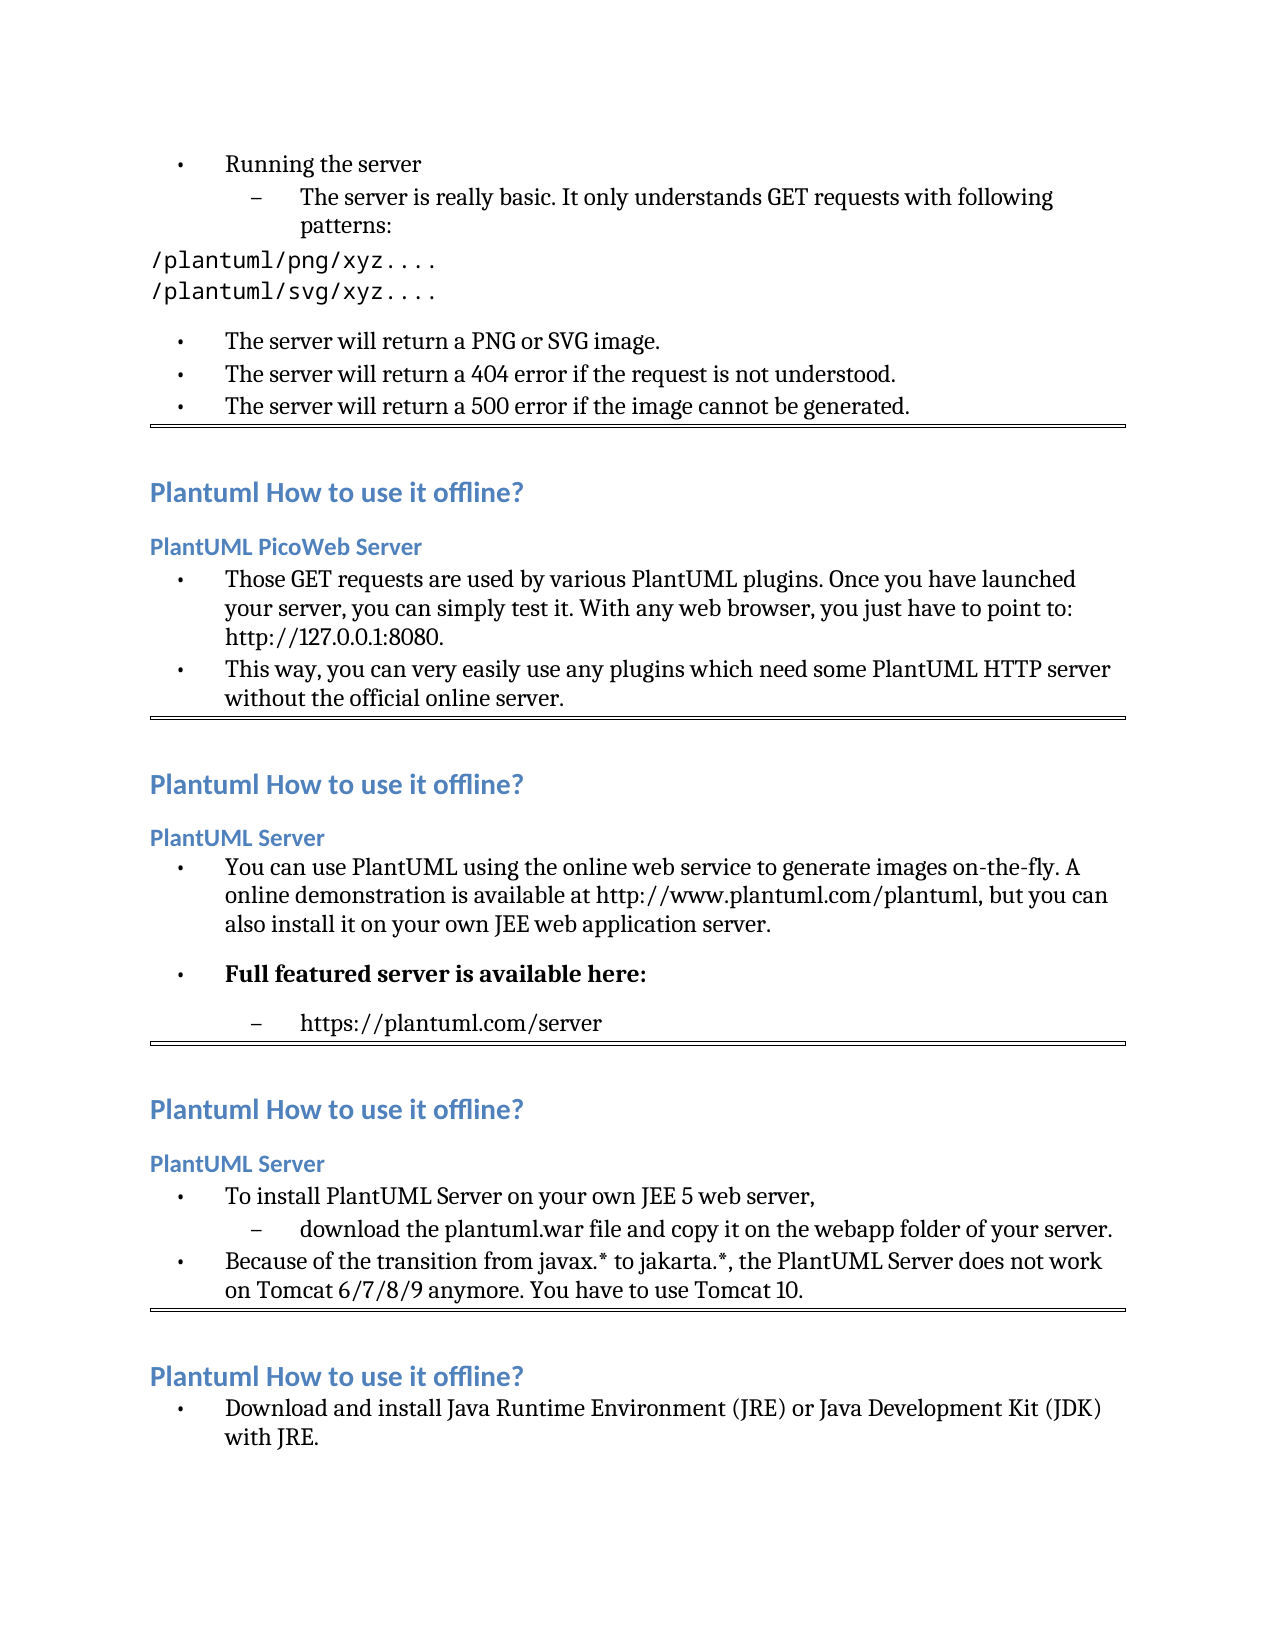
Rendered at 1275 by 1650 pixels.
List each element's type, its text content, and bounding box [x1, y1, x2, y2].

list The server will return a 404 error if the request is not understood. [175, 359, 1125, 388]
subtitle PlantUML Server [150, 1148, 1125, 1178]
subtitle Plantuml How to use it offline? [150, 1358, 1125, 1394]
subtitle Plantuml How to use it offline? [150, 474, 1125, 510]
text /plantuml/png/xyz.... /plantuml/svg/xyz.... [150, 244, 1125, 306]
list Download and install Java Runtime Environment (JRE) or Java Development Kit (JDK) with JRE. [175, 1394, 1125, 1451]
list The server will return a PNG or SVG image. [175, 327, 1125, 356]
list The server is really basic. It only understands GET requests with following patterns: [250, 182, 1125, 240]
subtitle Plantuml How to use it offline? [150, 1091, 1125, 1127]
subtitle PlantUML PicoWeb Server [150, 531, 1125, 561]
list Those GET requests are used by various PlantUML plugins. Once you have launched your server, you can simply test it. With any web browser, you just have to point to: http://127.0.0.1:8080. [175, 565, 1125, 651]
list Because of the transition from javax.* to jakarta.*, the PlantUML Server does not work on Tomcat 6/7/8/9 anymore. You have to use Tomcat 10. [175, 1247, 1125, 1305]
list The server will return a 500 error if the image cannot be generated. [175, 392, 1125, 421]
list Full featured server is available here: [175, 960, 1125, 988]
subtitle Plantuml How to use it offline? [150, 766, 1125, 801]
list You can use PlantUML using the online web service to generate images on-the-fly. A online demonstration is available at http://www.plantuml.com/plantuml, but you can also install it on your own JEE web application server. [175, 853, 1125, 939]
subtitle PlantUML Server [150, 822, 1125, 853]
list To install PlantUML Server on your own JEE 5 web server, [175, 1182, 1125, 1211]
list Running the server [175, 150, 1125, 179]
list download the plantuml.war file and copy it on the webapp folder of your server. [250, 1215, 1125, 1243]
list This way, you can very easily use any plugins which need some PlantUML HTTP server without the official online server. [175, 655, 1125, 712]
list https://plantuml.com/server [250, 1009, 1125, 1038]
